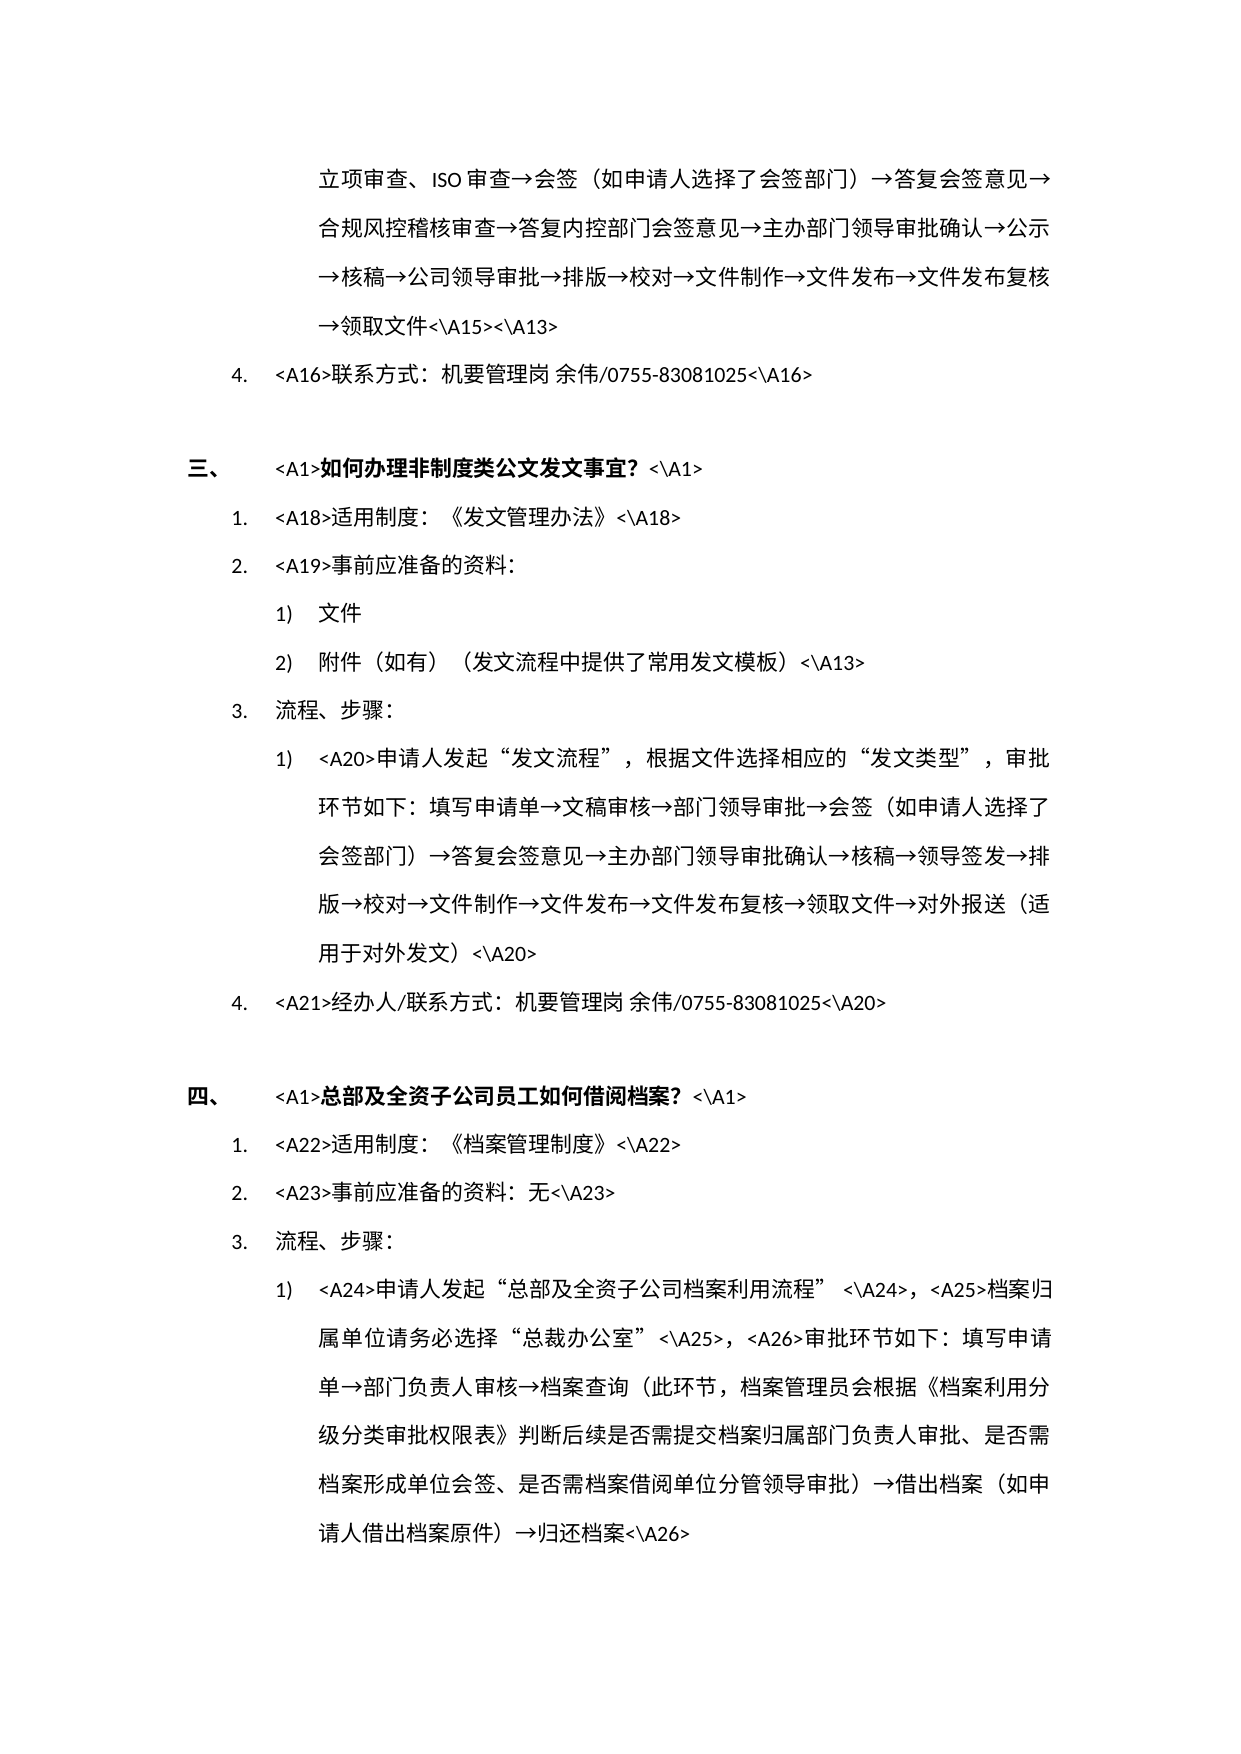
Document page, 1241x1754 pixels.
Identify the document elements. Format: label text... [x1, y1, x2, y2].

list 文件 [275, 596, 1053, 628]
list <A22>适用制度：《档案管理制度》<\A22> [231, 1127, 1053, 1159]
list 流程、步骤： [231, 692, 1053, 725]
list <A19>事前应准备的资料： [231, 547, 1053, 580]
list 流程、步骤： [231, 1223, 1053, 1256]
list <A16>联系方式：机要管理岗 余伟/0755-83081025<\A16> [231, 357, 1053, 389]
list <A20>申请人发起“发文流程”，根据文件选择相应的“发文类型”，审批环节如下：填写申请单→文稿审核→部门领导审批→会签（如申请人选择了会签部门）→答复会签意见→主办部门领导审批确认→核稿→领导签发→排版→校对→文件制作→文件发布→文件发布复核→领取文件→对外报送（适用于对外发文）<\A20> [275, 741, 1053, 968]
list <A23>事前应准备的资料：无<\A23> [231, 1175, 1053, 1207]
list 附件（如有）（发文流程中提供了常用发文模板）<\A13> [275, 644, 1053, 677]
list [275, 162, 1053, 341]
list <A21>经办人/联系方式：机要管理岗 余伟/0755-83081025<\A20> [231, 984, 1053, 1017]
list <A24>申请人发起“总部及全资子公司档案利用流程” <\A24>，<A25>档案归属单位请务必选择“总裁办公室”<\A25>，<A26>审批环节如下：填写申请单→部门负责人审核→档案查询（此环节，档案管理员会根据《档案利用分级分类审批权限表》判断后续是否需提交档案归属部门负责人审批、是否需档案形成单位会签、是否需档案借阅单位分管领导审批）→借出档案（如申请人借出档案原件）→归还档案<\A26> [275, 1272, 1053, 1548]
list <A1>如何办理非制度类公文发文事宜？<\A1> [187, 451, 1053, 483]
list <A18>适用制度：《发文管理办法》<\A18> [231, 499, 1053, 532]
list <A1>总部及全资子公司员工如何借阅档案？<\A1> [187, 1078, 1053, 1111]
